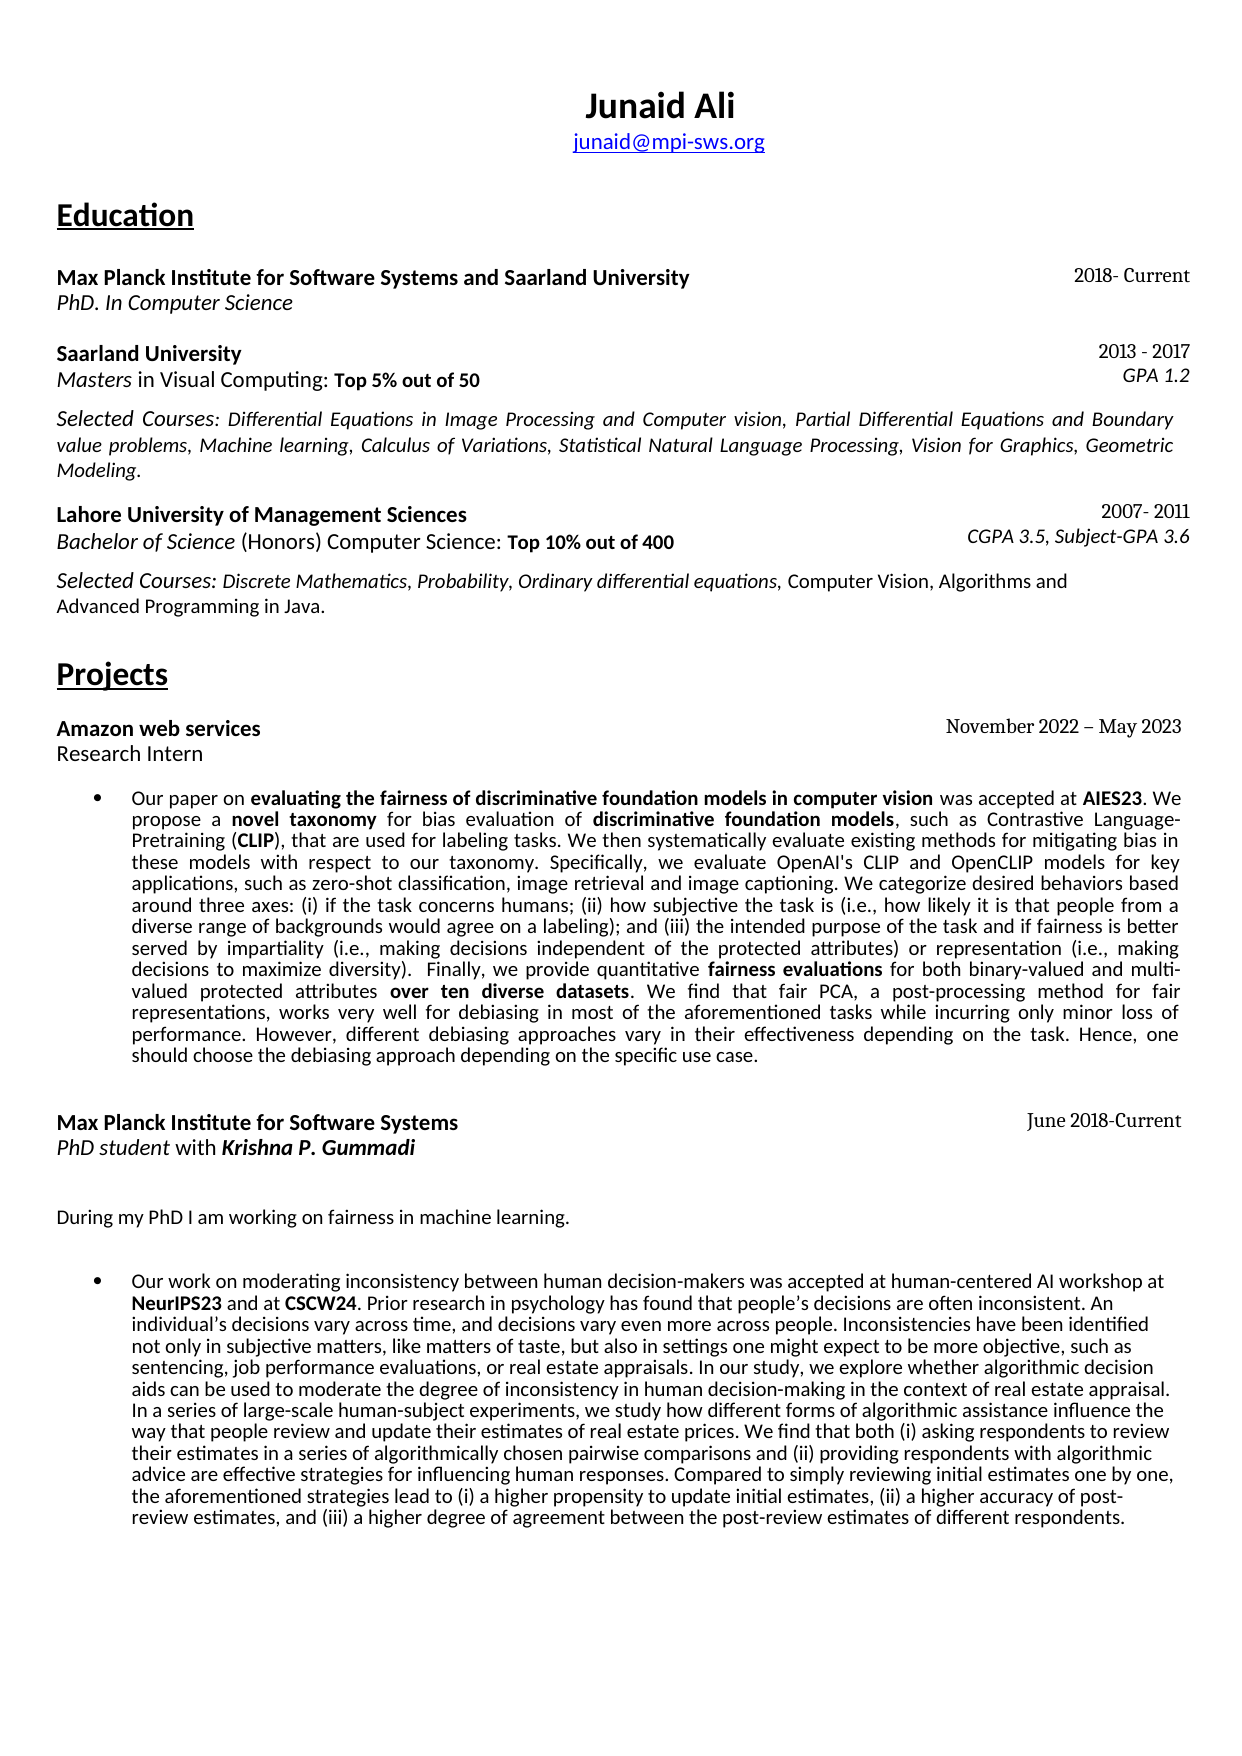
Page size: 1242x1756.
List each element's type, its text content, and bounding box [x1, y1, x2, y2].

table_header Education [45, 189, 1222, 265]
table_cell 2018- Current [809, 265, 1222, 341]
table_cell 2007- 2011 CGPA 3.5, Subject-GPA 3.6 [809, 500, 1222, 563]
table_cell November 2022 – May 2023 [887, 717, 1220, 788]
table_cell June 2018-Current [887, 1111, 1220, 1186]
table_cell Max Planck Institute for Software Systems and Saarland University PhD. In Computer Science [45, 265, 809, 341]
subtitle Junaid Ali [129, 82, 1192, 127]
table_cell Amazon web services Research Intern [45, 717, 887, 788]
table_cell Saarland University Masters in Visual Computing: Top 5% out of 50 [45, 341, 809, 393]
table_cell Max Planck Institute for Software Systems PhD student with Krishna P. Gummadi [45, 1111, 887, 1186]
table_cell Our paper on evaluating the fairness of discriminative foundation models in computer vision was accepted at AIES23. We propose a novel taxonomy for bias evaluation of discriminative foundation models, such as Contrastive Language-Pretraining (CLIP), that are used for labeling tasks. We then systematically evaluate existing methods for mitigating bias in these models with respect to our taxonomy. Specifically, we evaluate OpenAI's CLIP and OpenCLIP models for key applications, such as zero-shot classification, image retrieval and image captioning. We categorize desired behaviors based around three axes: (i) if the task concerns humans; (ii) how subjective the task is (i.e., how likely it is that people from a diverse range of backgrounds would agree on a labeling); and (iii) the intended purpose of the task and if fairness is better served by impartiality (i.e., making decisions independent of the protected attributes) or representation (i.e., making decisions to maximize diversity). Finally, we provide quantitative fairness evaluations for both binary-valued and multi-valued protected attributes over ten diverse datasets. We find that fair PCA, a post-processing method for fair representations, works very well for debiasing in most of the aforementioned tasks while incurring only minor loss of performance. However, different debiasing approaches vary in their effectiveness depending on the task. Hence, one should choose the debiasing approach depending on the specific use case. [45, 788, 1220, 1111]
table_cell Projects [45, 641, 1220, 717]
text junaid@mpi-sws.org [89, 127, 1192, 156]
table_cell Selected Courses: Differential Equations in Image Processing and Computer vision, Partial Differential Equations and Boundary value problems, Machine learning, Calculus of Variations, Statistical Natural Language Processing, Vision for Graphics, Geometric Modeling. [45, 393, 1222, 500]
table_cell 2013 - 2017 GPA 1.2 [809, 341, 1222, 393]
table_cell Lahore University of Management Sciences Bachelor of Science (Honors) Computer Science: Top 10% out of 400 [45, 500, 809, 563]
table_cell Selected Courses: Discrete Mathematics, Probability, Ordinary differential equations, Computer Vision, Algorithms and Advanced Programming in Java. [45, 563, 1222, 641]
table_cell During my PhD I am working on fairness in machine learning. Our work on moderating inconsistency between human decision-makers was accepted at human-centered AI workshop at NeurIPS23 and at CSCW24. Prior research in psychology has found that people’s decisions are often inconsistent. An individual’s decisions vary across time, and decisions vary even more across people. Inconsistencies have been identified not only in subjective matters, like matters of taste, but also in settings one might expect to be more objective, such as sentencing, job performance evaluations, or real estate appraisals. In our study, we explore whether algorithmic decision aids can be used to moderate the degree of inconsistency in human decision-making in the context of real estate appraisal. In a series of large-scale human-subject experiments, we study how different forms of algorithmic assistance influence the way that people review and update their estimates of real estate prices. We find that both (i) asking respondents to review their estimates in a series of algorithmically chosen pairwise comparisons and (ii) providing respondents with algorithmic advice are effective strategies for influencing human responses. Compared to simply reviewing initial estimates one by one, the aforementioned strategies lead to (i) a higher propensity to update initial estimates, (ii) a higher accuracy of post-review estimates, and (iii) a higher degree of agreement between the post-review estimates of different respondents. [45, 1186, 1220, 1702]
